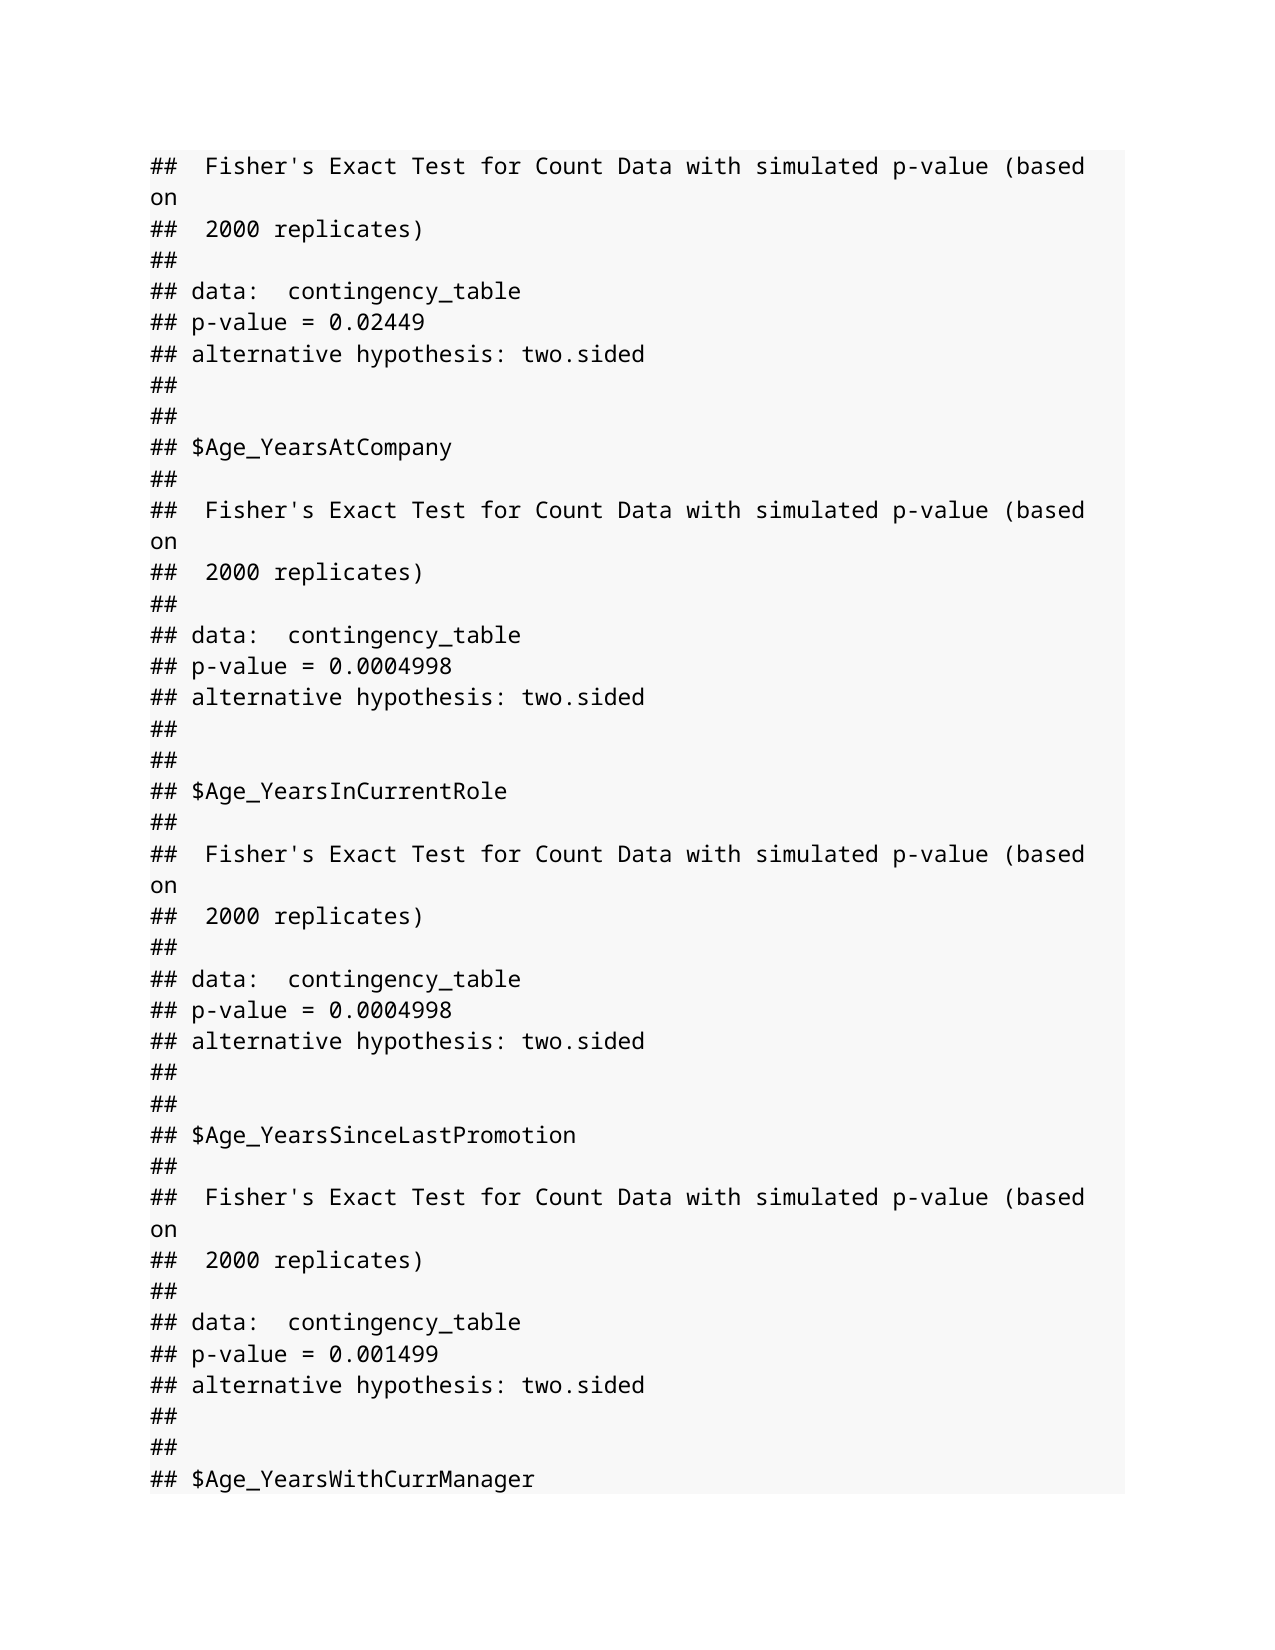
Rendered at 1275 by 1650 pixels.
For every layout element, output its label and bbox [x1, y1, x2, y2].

text [150, 150, 1125, 1494]
